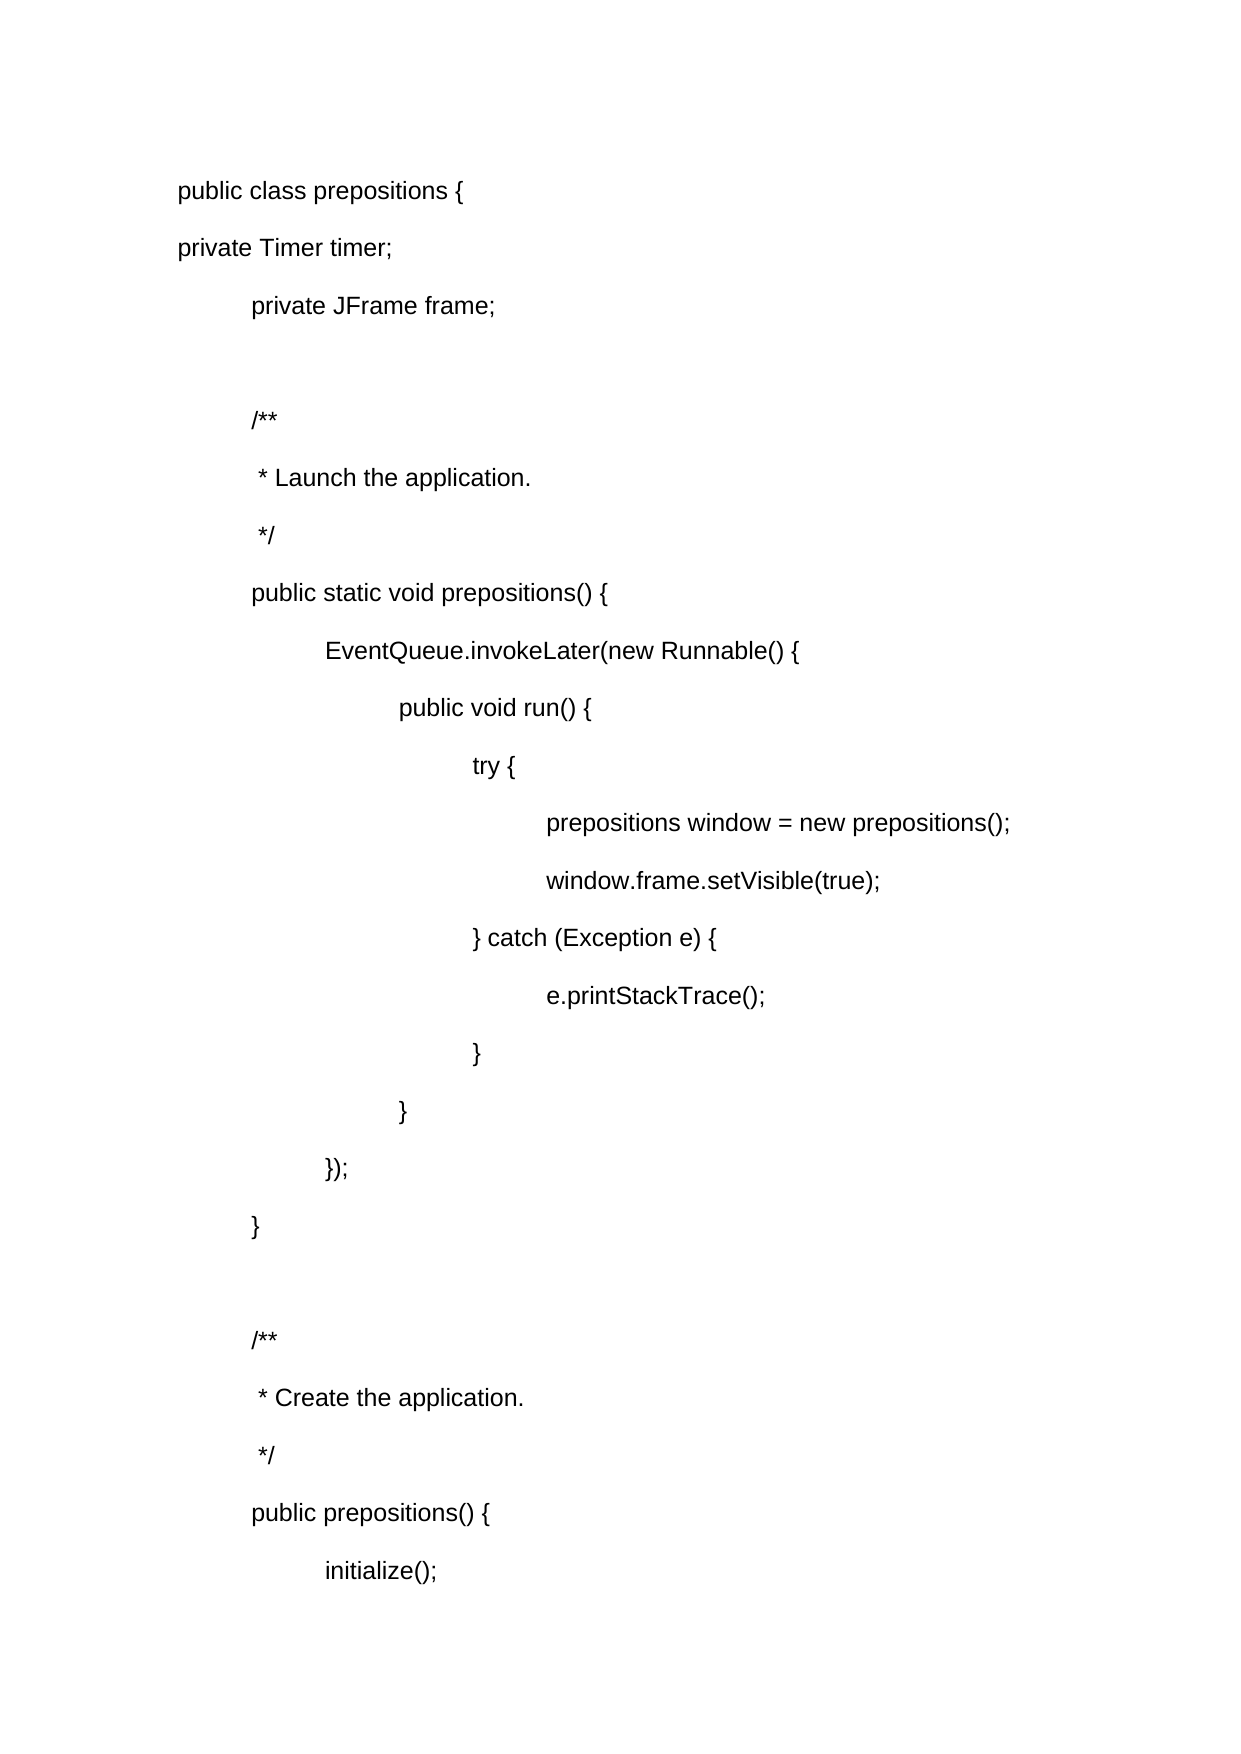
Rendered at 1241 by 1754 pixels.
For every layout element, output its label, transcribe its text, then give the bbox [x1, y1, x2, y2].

text EventQueue.invokeLater(new Runnable() { [177, 636, 1152, 664]
text */ [177, 1441, 1152, 1469]
text prepositions window = new prepositions(); [177, 808, 1152, 837]
text }); [177, 1153, 1152, 1182]
text initialize(); [177, 1556, 1152, 1584]
text } [177, 1211, 1152, 1239]
text } catch (Exception e) { [177, 923, 1152, 952]
text private Timer timer; [177, 233, 1152, 262]
text public class prepositions { [177, 176, 1152, 204]
text /** [177, 406, 1152, 434]
text window.frame.setVisible(true); [177, 866, 1152, 894]
text * Create the application. [177, 1383, 1152, 1412]
text try { [177, 751, 1152, 779]
text /** [177, 1326, 1152, 1354]
text } [177, 1096, 1152, 1124]
text e.printStackTrace(); [177, 981, 1152, 1009]
text public void run() { [177, 693, 1152, 722]
text public prepositions() { [177, 1498, 1152, 1527]
text public static void prepositions() { [177, 578, 1152, 607]
text } [177, 1038, 1152, 1067]
text */ [177, 521, 1152, 549]
text private JFrame frame; [177, 291, 1152, 319]
text * Launch the application. [177, 463, 1152, 492]
